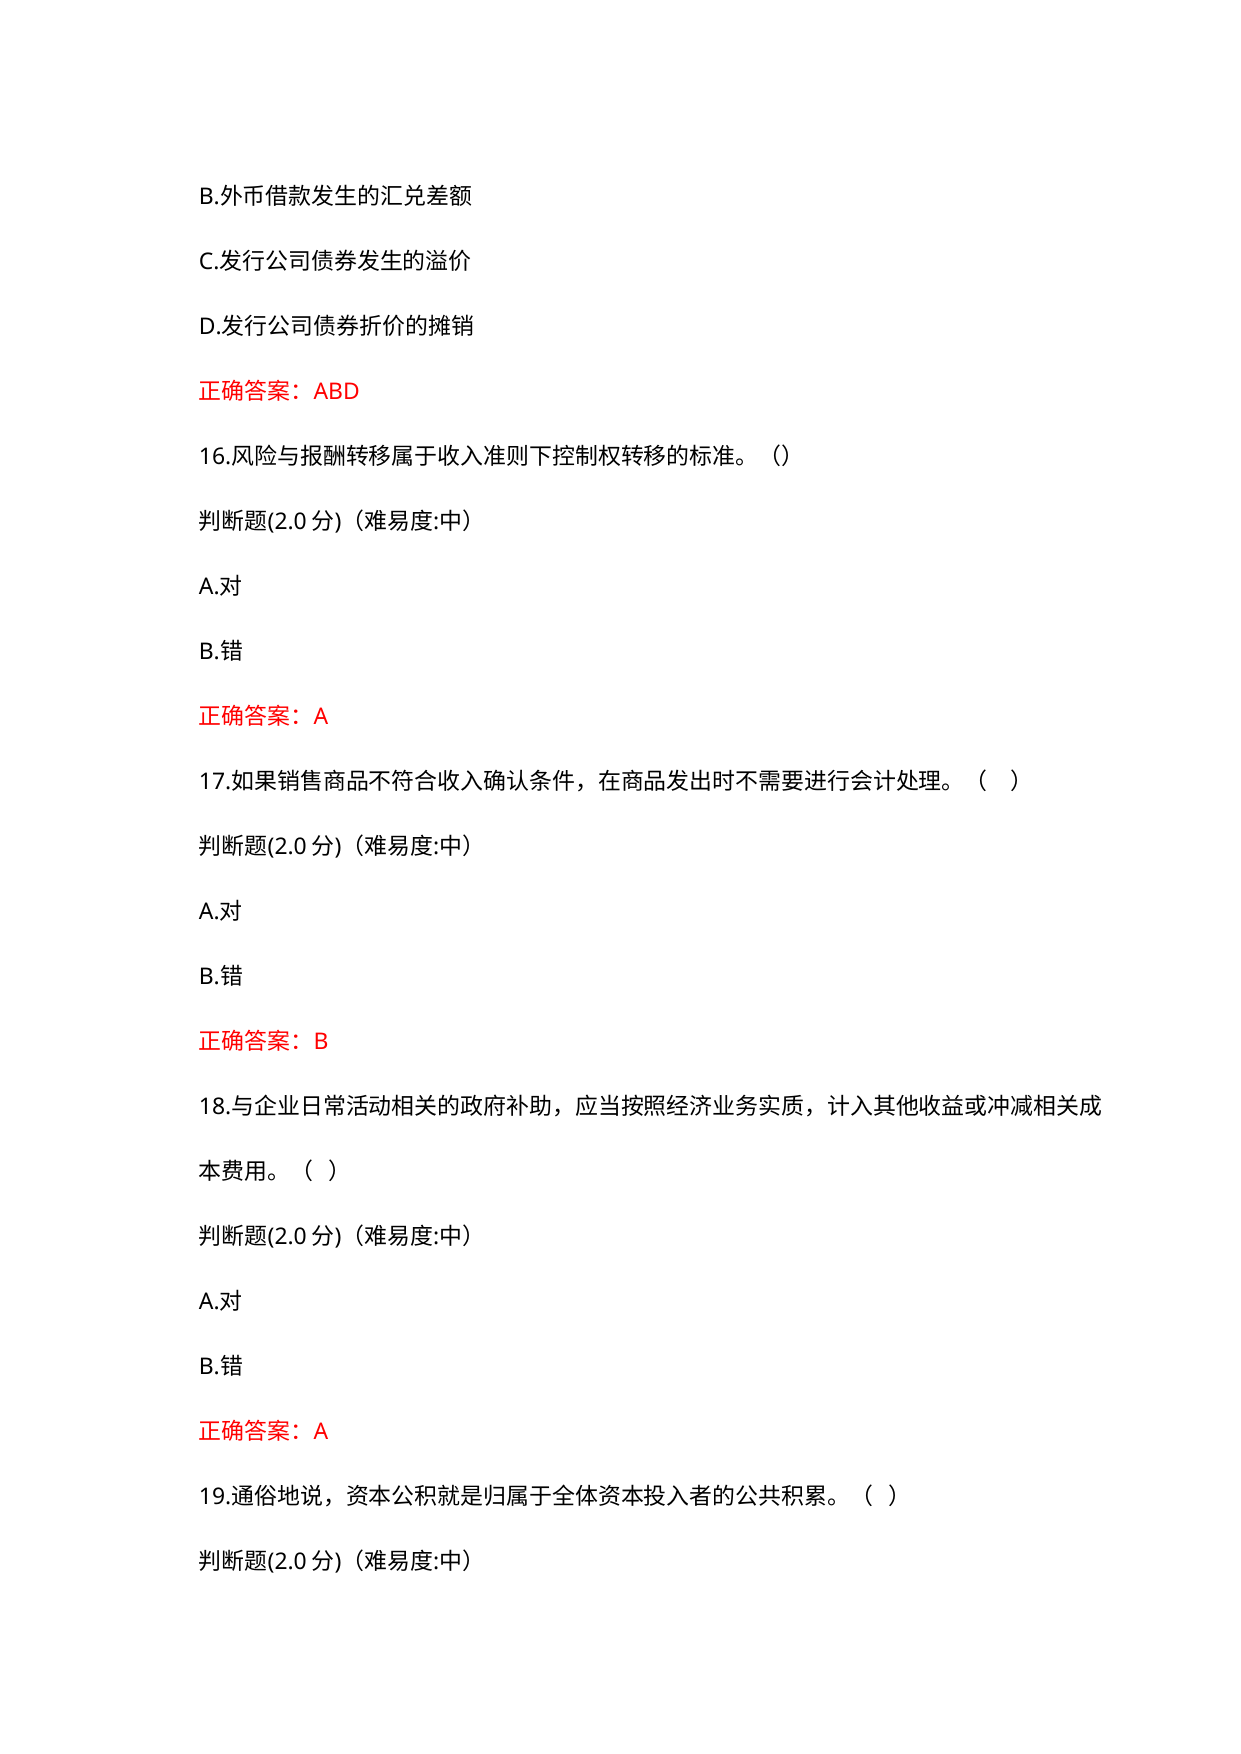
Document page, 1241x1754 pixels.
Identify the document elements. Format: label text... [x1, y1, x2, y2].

table_cell B.错 [188, 617, 1135, 682]
table_cell 19.通俗地说，资本公积就是归属于全体资本投入者的公共积累。（ ） [188, 1462, 1135, 1527]
table_cell 判断题(2.0分)（难易度:中） [188, 1527, 1135, 1592]
table_cell 18.与企业日常活动相关的政府补助，应当按照经济业务实质，计入其他收益或冲减相关成本费用。（ ） [188, 1072, 1135, 1202]
table_cell 17.如果销售商品不符合收入确认条件，在商品发出时不需要进行会计处理。（ ） [188, 747, 1135, 812]
table_cell 判断题(2.0分)（难易度:中） [188, 1202, 1135, 1267]
table_cell A.对 [188, 1267, 1135, 1332]
table_cell 判断题(2.0分)（难易度:中） [188, 812, 1135, 877]
table_cell A.对 [188, 552, 1135, 617]
table_cell B.外币借款发生的汇兑差额 [188, 162, 1135, 227]
table_cell 正确答案：A [188, 682, 1135, 747]
table_cell C.发行公司债券发生的溢价 [188, 227, 1135, 292]
table_cell 正确答案：ABD [188, 357, 1135, 422]
table_cell D.发行公司债券折价的摊销 [188, 292, 1135, 357]
table_cell A.对 [188, 877, 1135, 942]
table_cell B.错 [188, 1332, 1135, 1397]
table_cell 16.风险与报酬转移属于收入准则下控制权转移的标准。（） [188, 422, 1135, 487]
table_cell 正确答案：A [188, 1397, 1135, 1462]
table_cell 判断题(2.0分)（难易度:中） [188, 487, 1135, 552]
table_cell 正确答案：B [188, 1007, 1135, 1072]
table_cell B.错 [188, 942, 1135, 1007]
